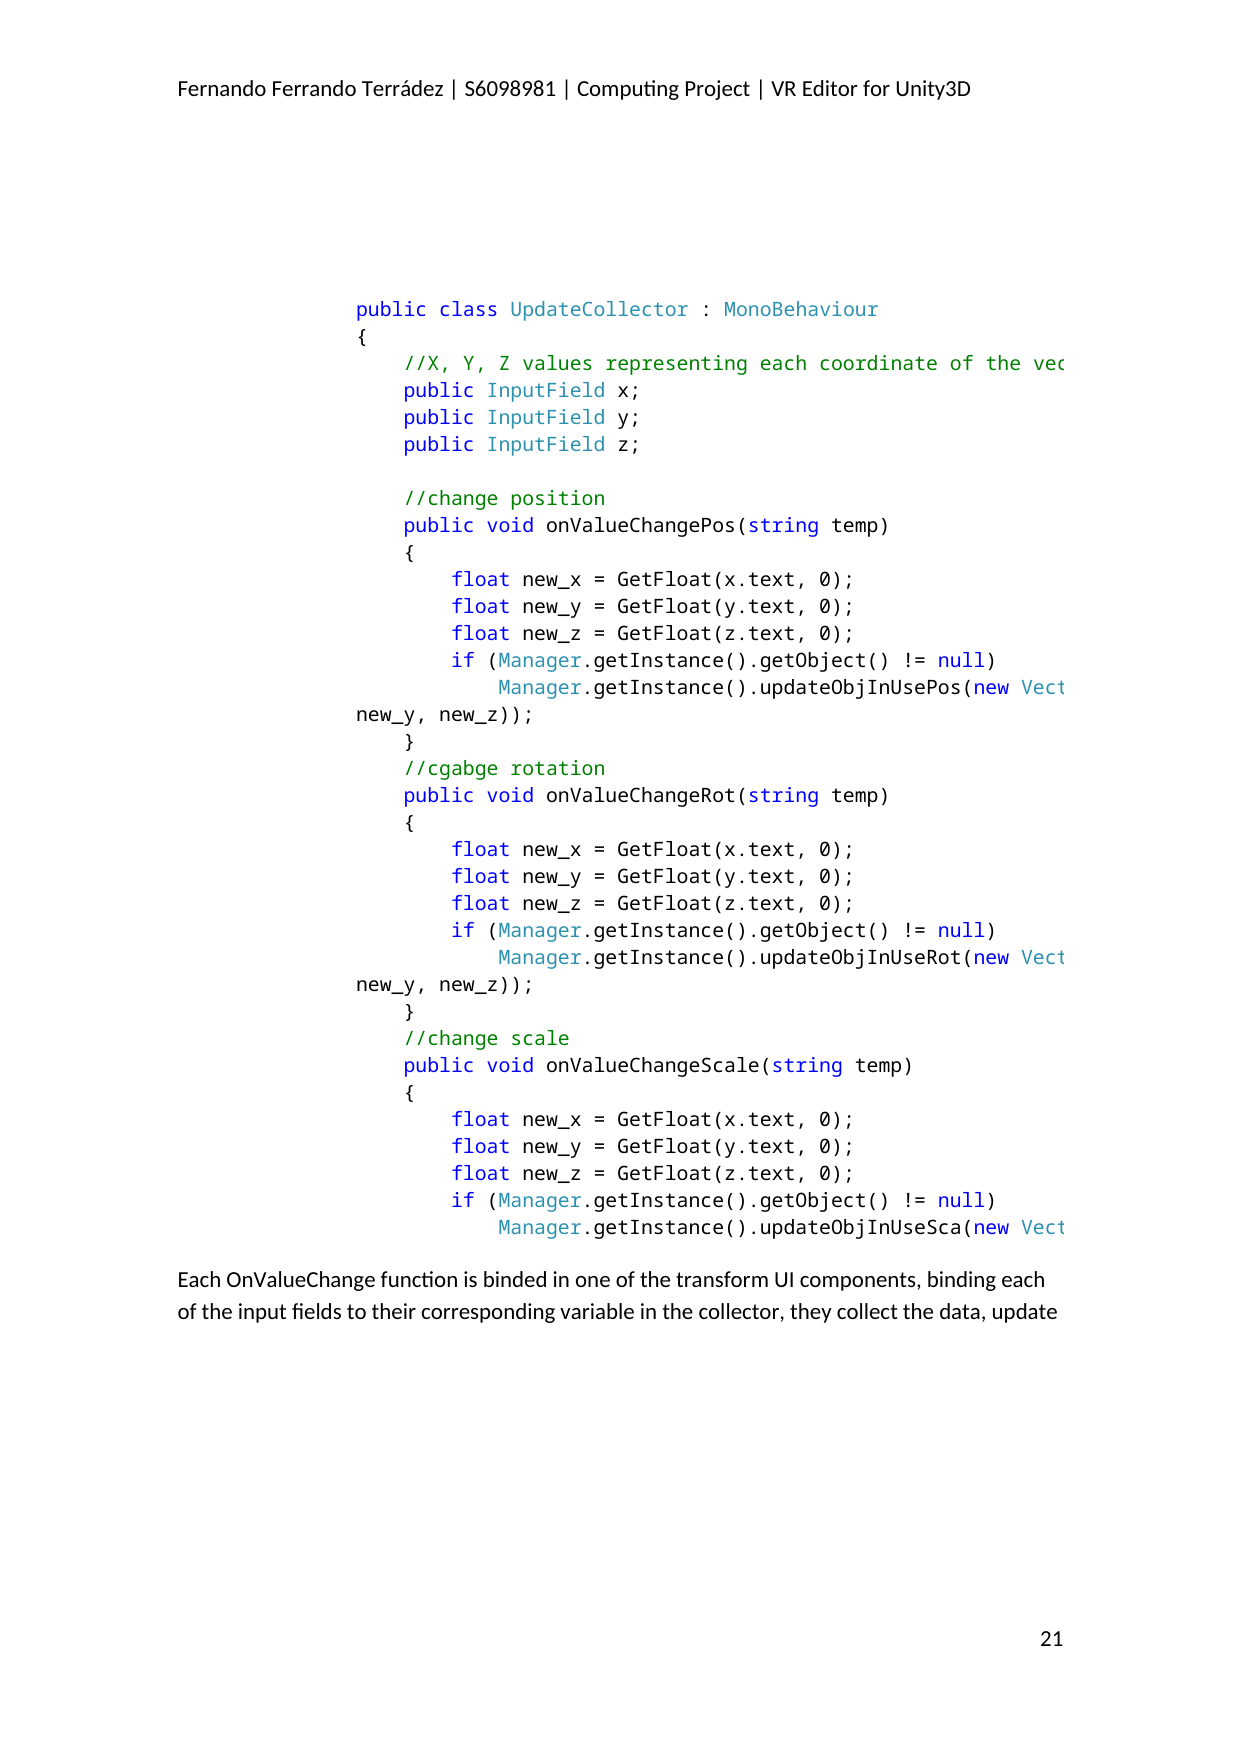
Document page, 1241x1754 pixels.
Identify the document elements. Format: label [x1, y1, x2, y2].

text [177, 1265, 1063, 1325]
